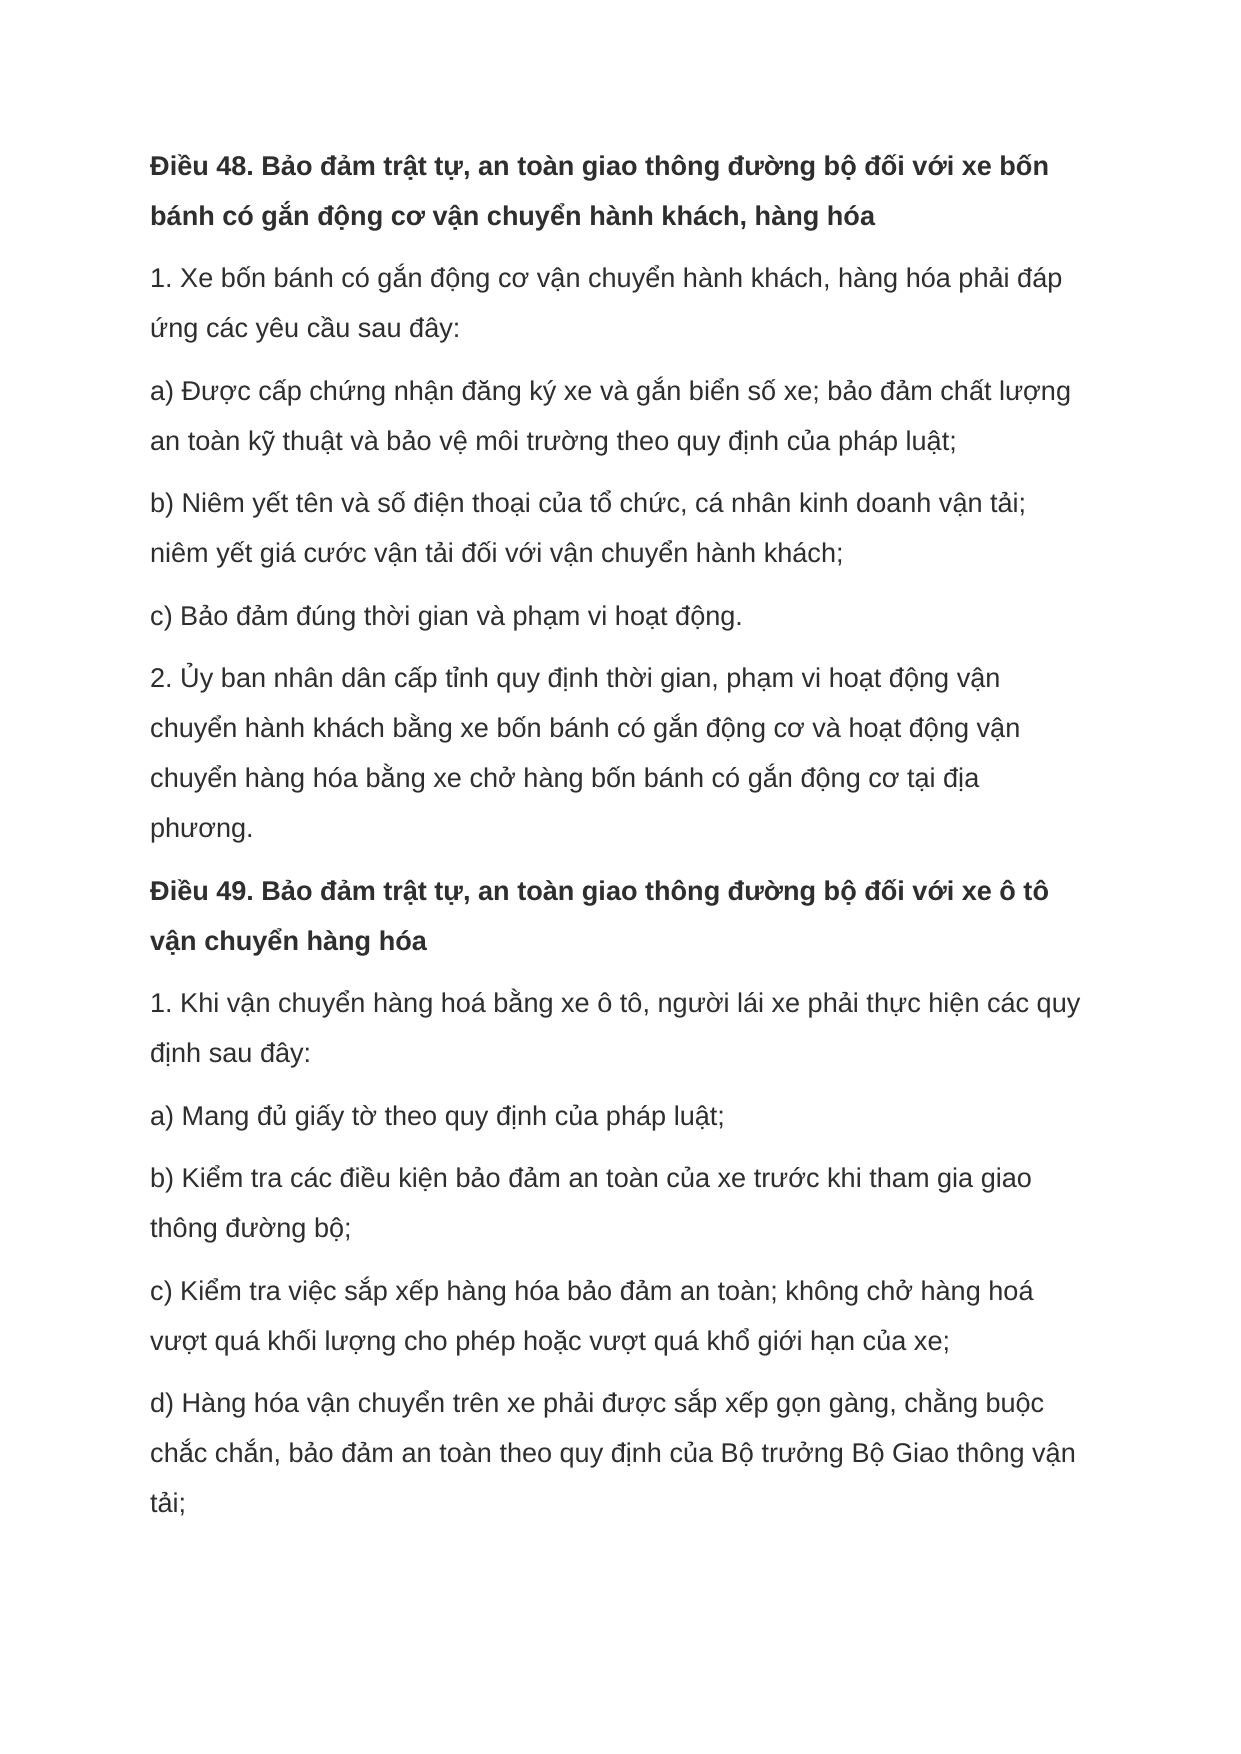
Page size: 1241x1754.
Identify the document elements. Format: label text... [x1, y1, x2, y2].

text 2. Ủy ban nhân dân cấp tỉnh quy định thời gian, phạm vi hoạt động vận chuyển hành khách bằng xe bốn bánh có gắn động cơ và hoạt động vận chuyển hàng hóa bằng xe chở hàng bốn bánh có gắn động cơ tại địa phương. [150, 662, 1090, 844]
text b) Niêm yết tên và số điện thoại của tổ chức, cá nhân kinh doanh vận tải; niêm yết giá cước vận tải đối với vận chuyển hành khách; [150, 487, 1090, 569]
text Điều 49. Bảo đảm trật tự, an toàn giao thông đường bộ đối với xe ô tô vận chuyển hàng hóa [150, 875, 1090, 956]
text d) Hàng hóa vận chuyển trên xe phải được sắp xếp gọn gàng, chằng buộc chắc chắn, bảo đảm an toàn theo quy định của Bộ trưởng Bộ Giao thông vận tải; [150, 1387, 1090, 1519]
text c) Bảo đảm đúng thời gian và phạm vi hoạt động. [150, 600, 1090, 631]
text a) Mang đủ giấy tờ theo quy định của pháp luật; [150, 1100, 1090, 1131]
text 1. Khi vận chuyển hàng hoá bằng xe ô tô, người lái xe phải thực hiện các quy định sau đây: [150, 987, 1090, 1069]
text a) Được cấp chứng nhận đăng ký xe và gắn biển số xe; bảo đảm chất lượng an toàn kỹ thuật và bảo vệ môi trường theo quy định của pháp luật; [150, 375, 1090, 456]
text b) Kiểm tra các điều kiện bảo đảm an toàn của xe trước khi tham gia giao thông đường bộ; [150, 1162, 1090, 1244]
text Điều 48. Bảo đảm trật tự, an toàn giao thông đường bộ đối với xe bốn bánh có gắn động cơ vận chuyển hành khách, hàng hóa [150, 150, 1090, 231]
text 1. Xe bốn bánh có gắn động cơ vận chuyển hành khách, hàng hóa phải đáp ứng các yêu cầu sau đây: [150, 262, 1090, 344]
text c) Kiểm tra việc sắp xếp hàng hóa bảo đảm an toàn; không chở hàng hoá vượt quá khối lượng cho phép hoặc vượt quá khổ giới hạn của xe; [150, 1275, 1090, 1356]
